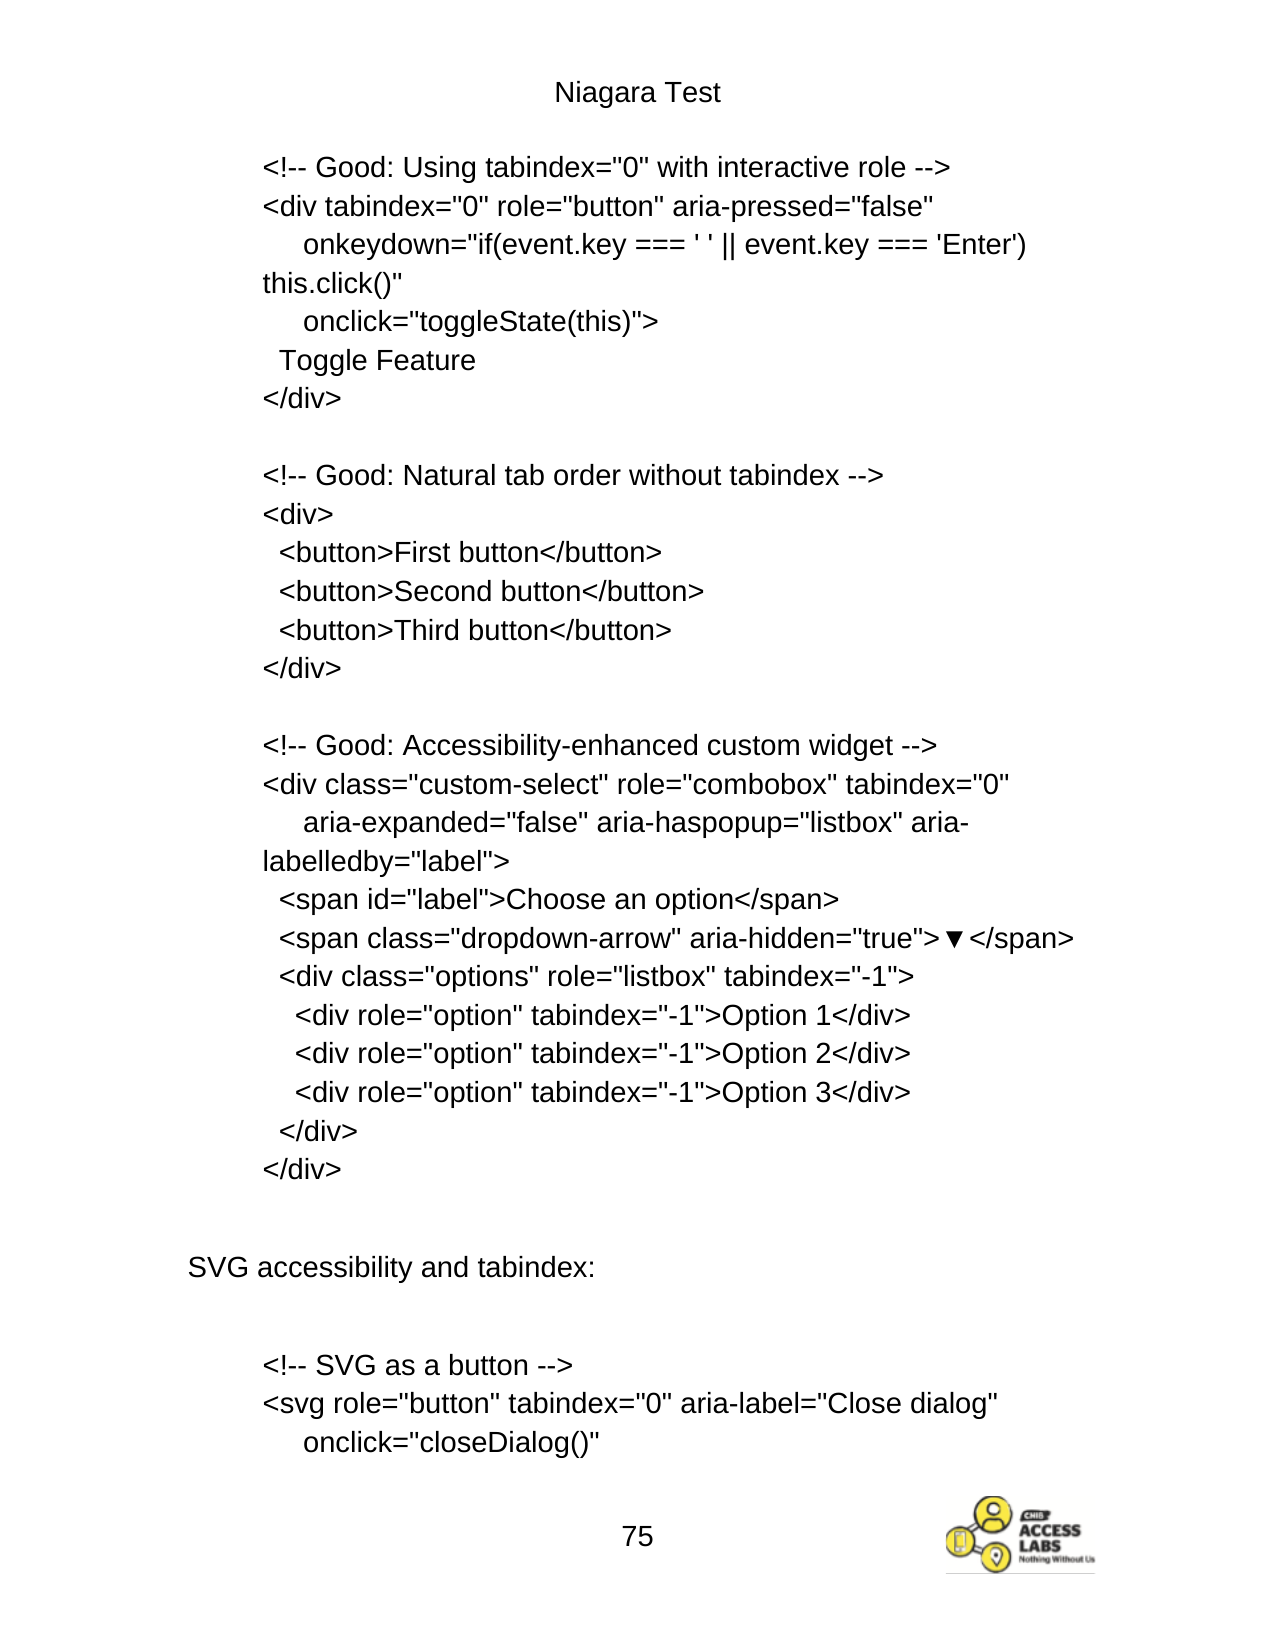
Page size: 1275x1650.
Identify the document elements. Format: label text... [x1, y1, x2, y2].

picture [945, 1496, 1096, 1575]
text SVG accessibility and tabindex: [187, 1250, 1087, 1283]
